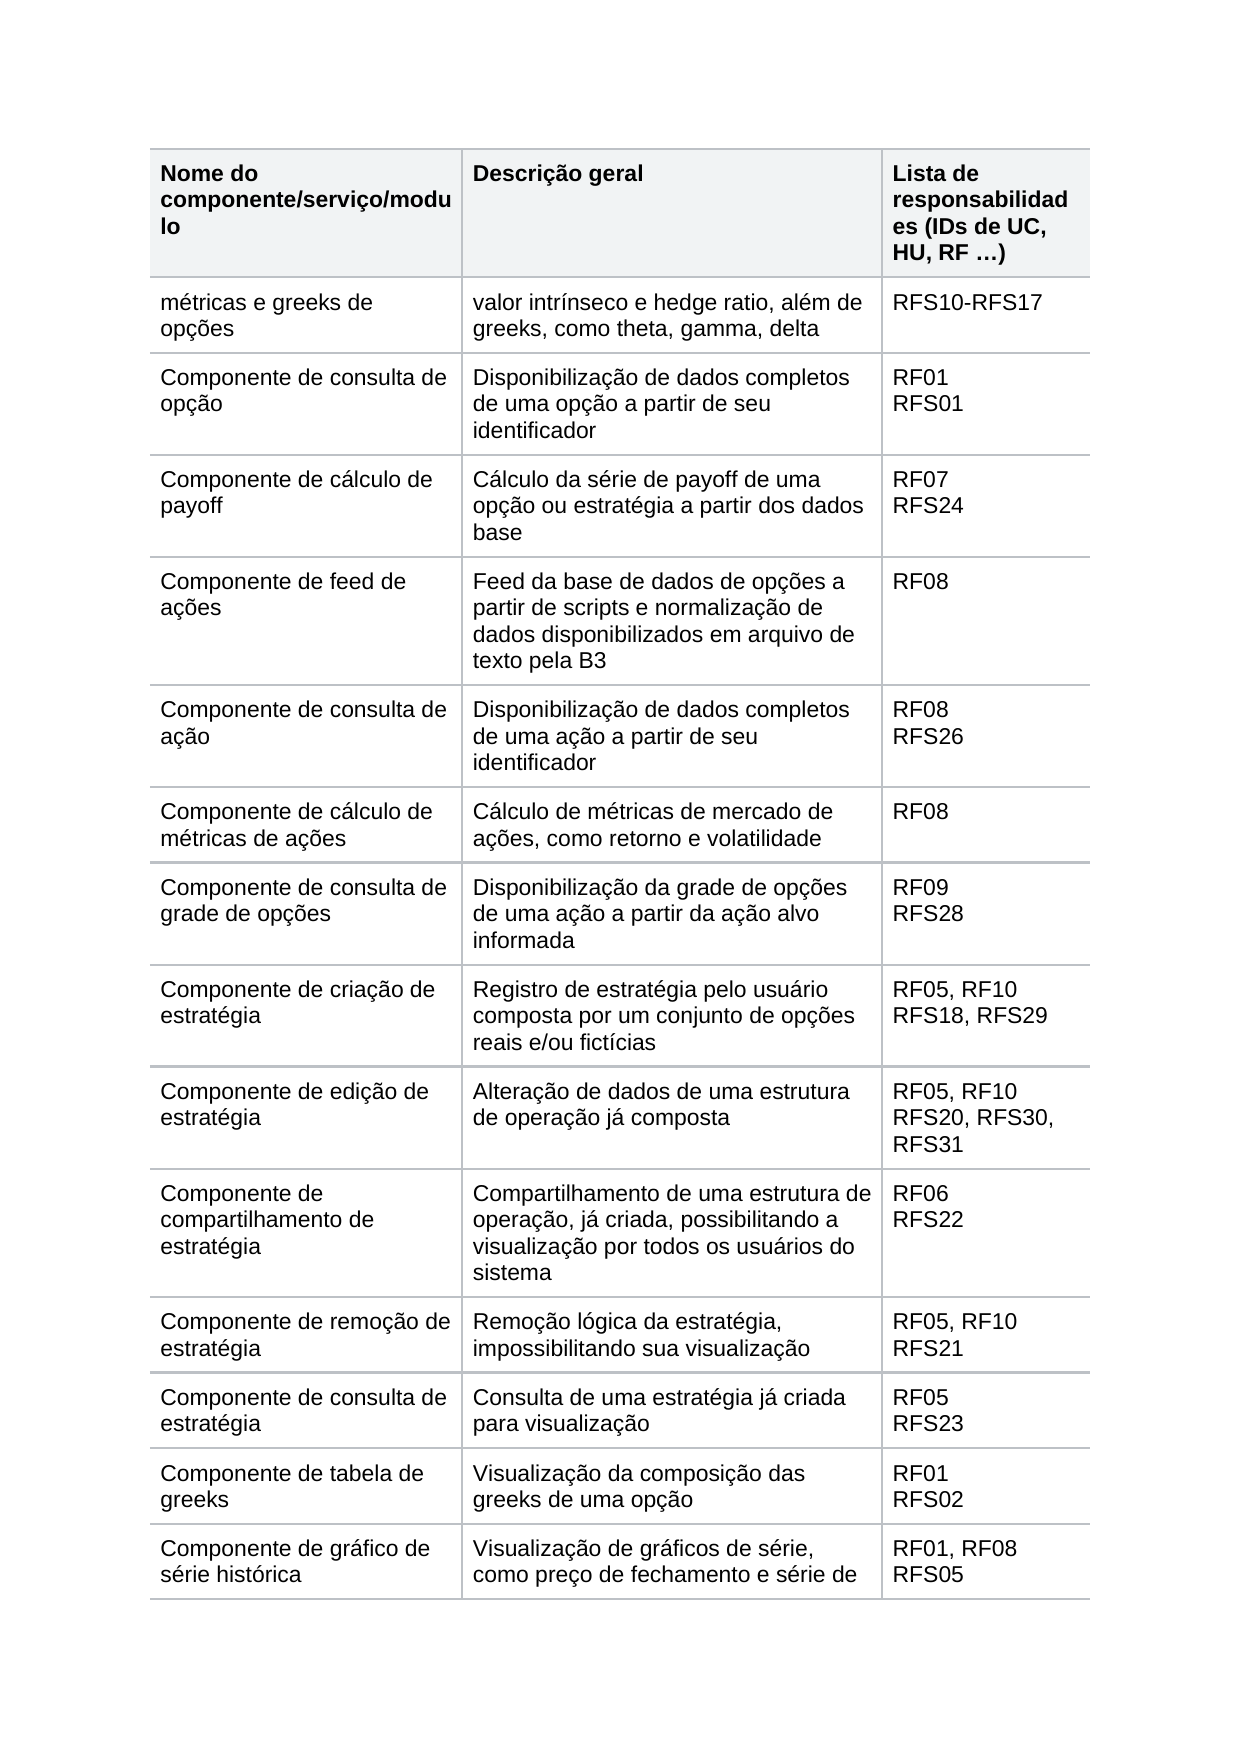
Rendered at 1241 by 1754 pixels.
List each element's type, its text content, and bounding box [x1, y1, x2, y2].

table_cell Componente de consulta de ação [150, 686, 461, 786]
table_cell Alteração de dados de uma estrutura de operação já composta [463, 1068, 881, 1167]
table_cell Componente de tabela de greeks [150, 1449, 461, 1523]
table_cell Remoção lógica da estratégia, impossibilitando sua visualização [463, 1298, 881, 1371]
table_cell Componente de compartilhamento de estratégia [150, 1170, 461, 1296]
table_cell Componente de criação de estratégia [150, 966, 461, 1065]
table_cell Componente de edição de estratégia [150, 1068, 461, 1167]
table_cell Componente de consulta de opção [150, 354, 461, 453]
table_cell Componente de remoção de estratégia [150, 1298, 461, 1371]
table_cell Componente de consulta de estratégia [150, 1374, 461, 1447]
table_cell RF08 [883, 558, 1090, 684]
table_cell Componente de cálculo de métricas de ações [150, 788, 461, 861]
table_cell RF08 [883, 788, 1090, 861]
table_cell RF08 RFS26 [883, 686, 1090, 786]
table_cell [463, 1525, 881, 1598]
table_cell Visualização da composição das greeks de uma opção [463, 1449, 881, 1523]
table_cell Compartilhamento de uma estrutura de operação, já criada, possibilitando a visualização por todos os usuários do sistema [463, 1170, 881, 1296]
table_header Lista de responsabilidades (IDs de UC, HU, RF …) [883, 150, 1090, 276]
table_cell RF01, RF08 RFS05 [883, 1525, 1090, 1598]
table_cell Disponibilização de dados completos de uma opção a partir de seu identificador [463, 354, 881, 453]
table_cell RF04 RFS10-RFS17 [883, 278, 1090, 352]
table_cell RF01 RFS01 [883, 354, 1090, 453]
table_cell Cálculo da série de payoff de uma opção ou estratégia a partir dos dados base [463, 456, 881, 556]
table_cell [150, 1525, 461, 1598]
table_cell Feed da base de dados de opções a partir de scripts e normalização de dados disponibilizados em arquivo de texto pela B3 [463, 558, 881, 684]
table_cell RF01 RFS02 [883, 1449, 1090, 1523]
table_header Nome do componente/serviço/modulo [150, 150, 461, 276]
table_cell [463, 278, 881, 352]
table_cell RF05, RF10 RFS18, RFS29 [883, 966, 1090, 1065]
table_cell Consulta de uma estratégia já criada para visualização [463, 1374, 881, 1447]
table_cell RF05 RFS23 [883, 1374, 1090, 1447]
table_cell RF05, RF10 RFS21 [883, 1298, 1090, 1371]
table_cell Componente de consulta de grade de opções [150, 864, 461, 963]
table_cell Disponibilização de dados completos de uma ação a partir de seu identificador [463, 686, 881, 786]
table_cell RF07 RFS24 [883, 456, 1090, 556]
table_cell Cálculo de métricas de mercado de ações, como retorno e volatilidade [463, 788, 881, 861]
table_cell RF05, RF10 RFS20, RFS30, RFS31 [883, 1068, 1090, 1167]
table_cell Componente de feed de ações [150, 558, 461, 684]
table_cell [150, 278, 461, 352]
table_cell Componente de cálculo de payoff [150, 456, 461, 556]
table_header Descrição geral [463, 150, 881, 276]
table_cell Registro de estratégia pelo usuário composta por um conjunto de opções reais e/ou fictícias [463, 966, 881, 1065]
table_cell Disponibilização da grade de opções de uma ação a partir da ação alvo informada [463, 864, 881, 963]
table_cell RF06 RFS22 [883, 1170, 1090, 1296]
table_cell RF09 RFS28 [883, 864, 1090, 963]
